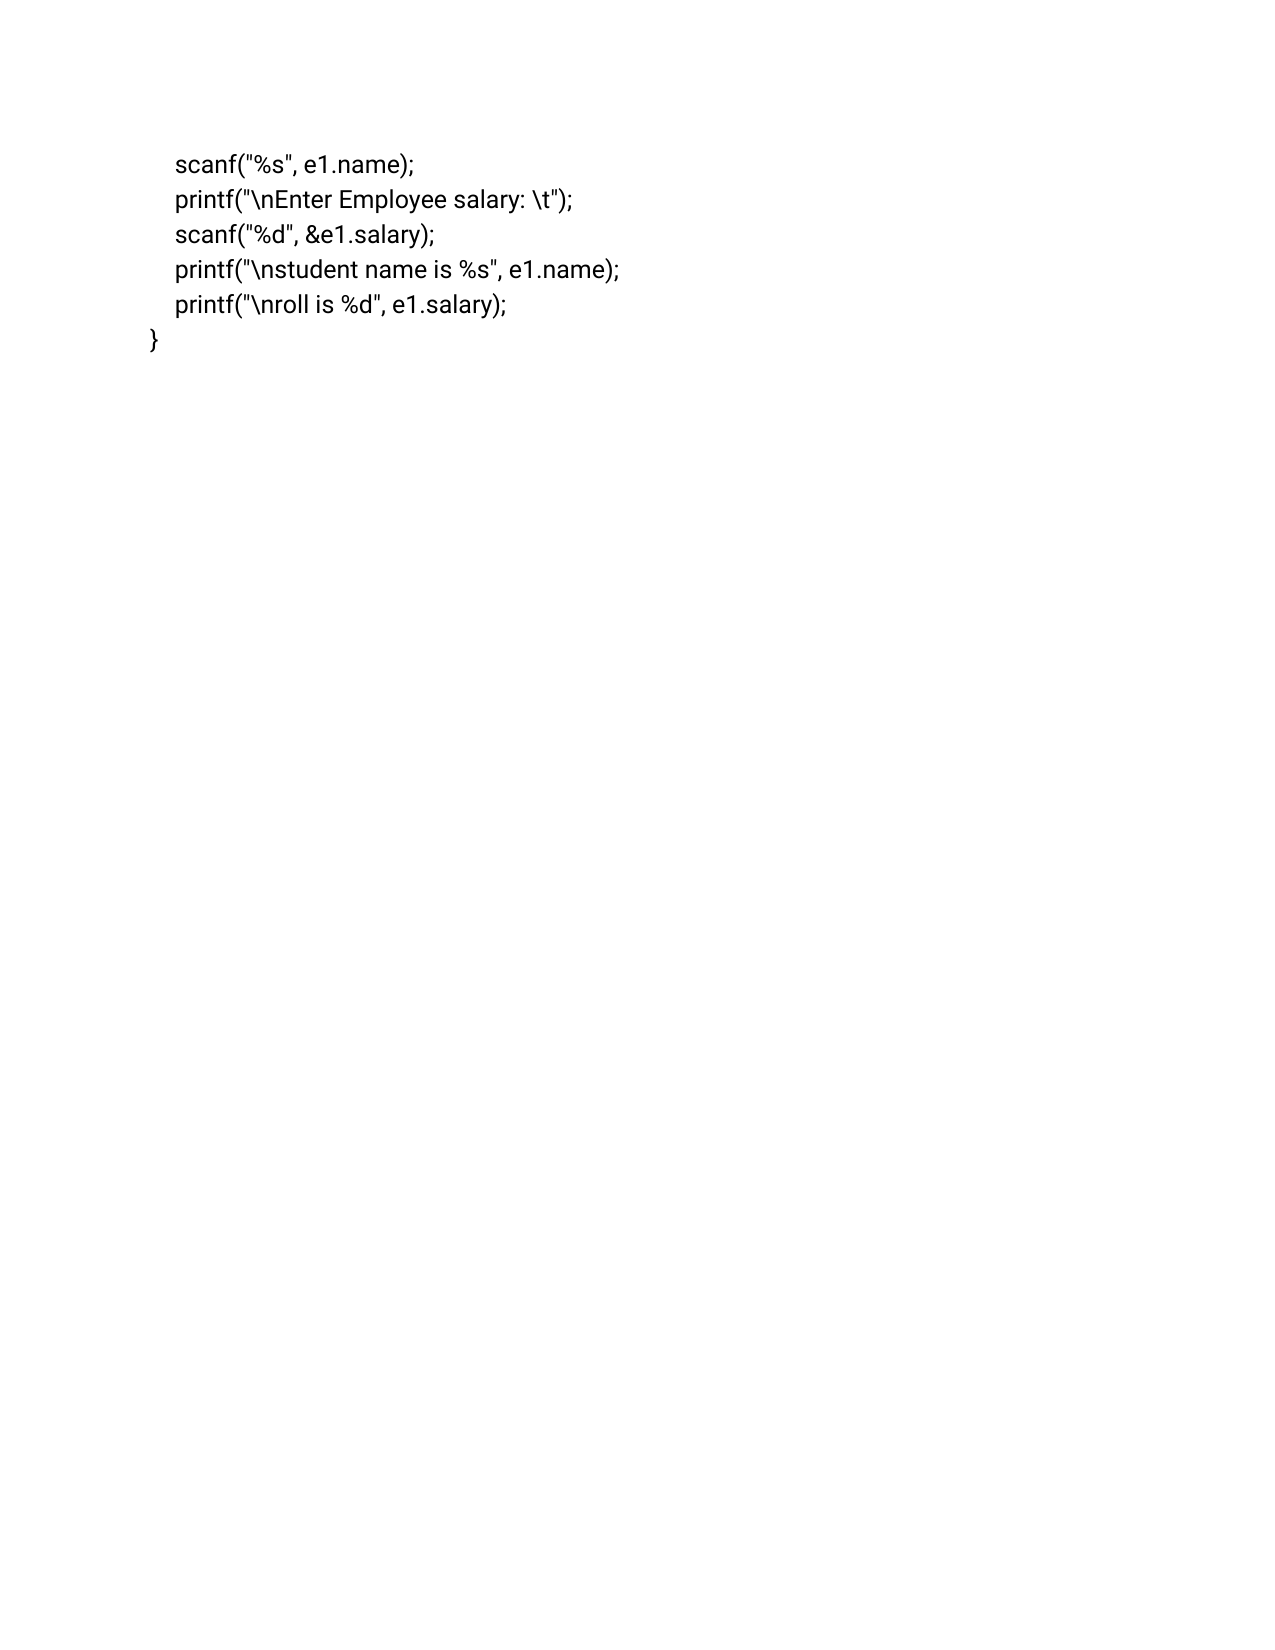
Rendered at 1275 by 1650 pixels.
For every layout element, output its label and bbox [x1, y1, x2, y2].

text [150, 150, 1125, 355]
